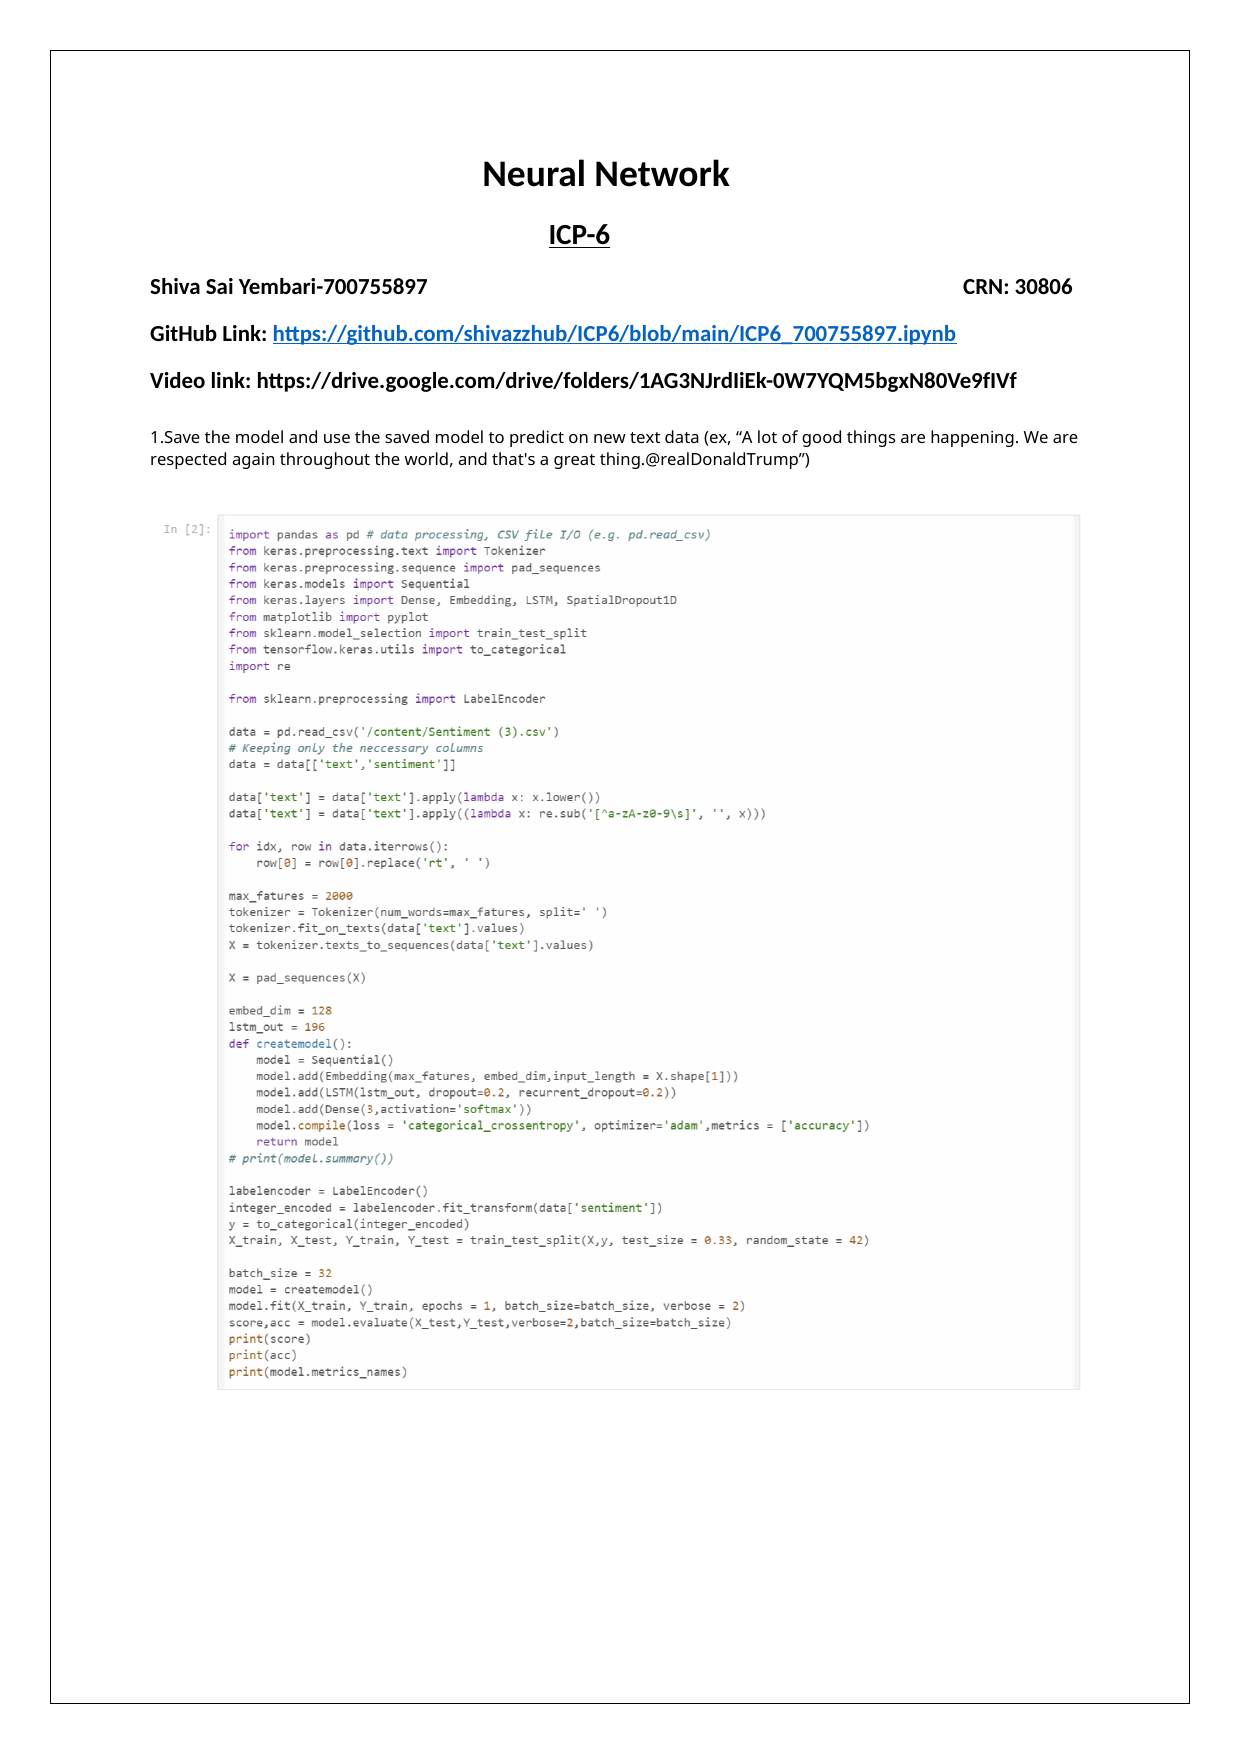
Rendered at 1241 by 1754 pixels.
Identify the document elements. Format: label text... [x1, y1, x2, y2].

text GitHub Link: https://github.com/shivazzhub/ICP6/blob/main/ICP6_700755897.ipynb [150, 319, 1090, 347]
text ICP-6 [150, 216, 1090, 252]
text 1.Save the model and use the saved model to predict on new text data (ex, “A lot of good things are happening. We are respected again throughout the world, and that's a great thing.@realDonaldTrump”) [150, 425, 1090, 471]
text Shiva Sai Yembari-700755897 CRN: 30806 [150, 272, 1090, 300]
text Video link: https://drive.google.com/drive/folders/1AG3NJrdIiEk-0W7YQM5bgxN80Ve9fIVf [150, 366, 1090, 394]
text Neural Network [150, 150, 1090, 196]
picture [150, 499, 1091, 1393]
